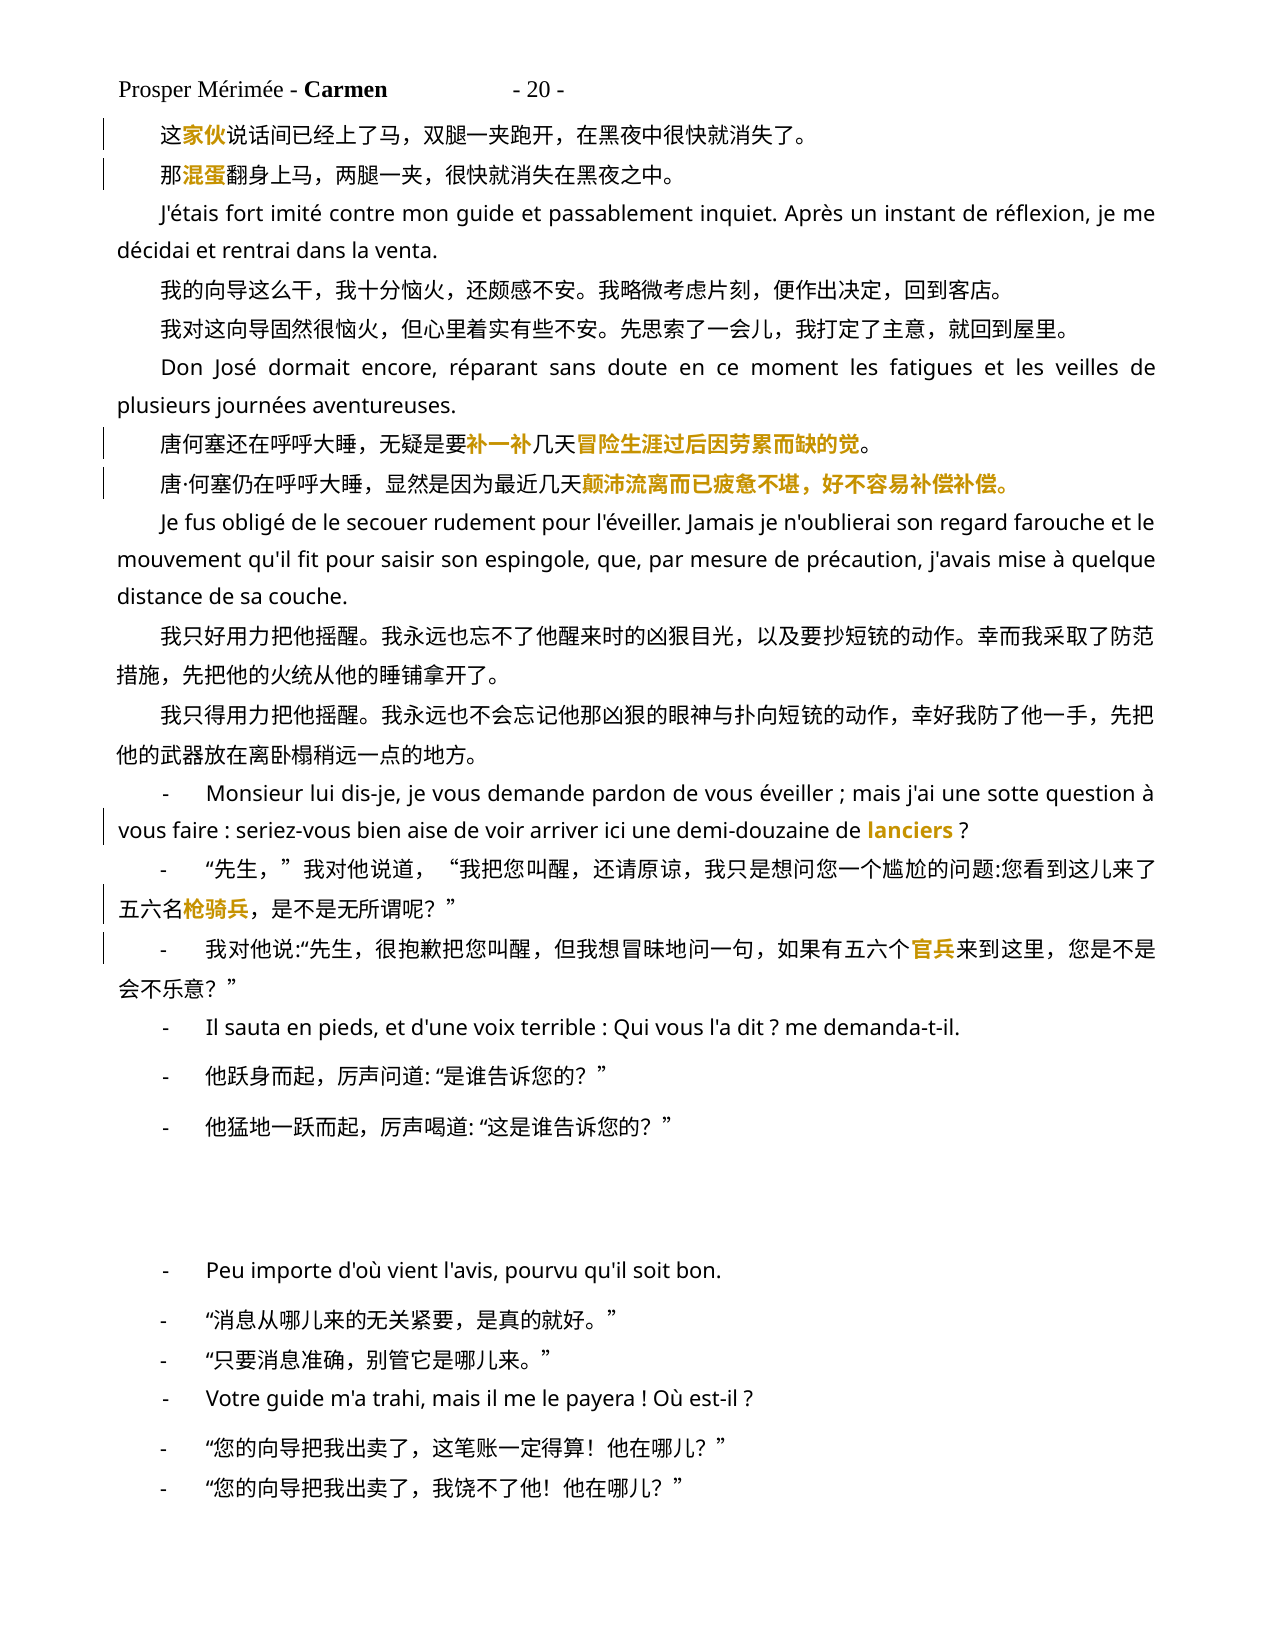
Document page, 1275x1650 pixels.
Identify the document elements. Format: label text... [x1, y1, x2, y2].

text 我只好用力把他摇醒。我永远也忘不了他醒来时的凶狠目光，以及要抄短铳的动作。幸而我采取了防范措施，先把他的火统从他的睡铺拿开了。 [117, 619, 1157, 690]
list “您的向导把我出卖了，这笔账一定得算！他在哪儿？” [118, 1431, 1157, 1462]
list “您的向导把我出卖了，我饶不了他！他在哪儿？” [118, 1471, 1157, 1502]
list “先生，”我对他说道，“我把您叫醒，还请原谅，我只是想问您一个尴尬的问题:您看到这儿来了五六名枪骑兵，是不是无所谓呢？” [118, 852, 1157, 924]
text 那混蛋翻身上马，两腿一夹，很快就消失在黑夜之中。 [117, 158, 1157, 190]
text 唐何塞还在呼呼大睡，无疑是要补一补几天冒险生涯过后因劳累而缺的觉。 [117, 427, 1157, 459]
text Je fus obligé de le secouer rudement pour l'éveiller. Jamais je n'oublierai son regard farouche et le mouvement qu'il fit pour saisir son espingole, que, par mesure de précaution, j'avais mise à quelque distance de sa couche. [117, 507, 1157, 611]
list Votre guide m'a trahi, mais il me le payera ! Où est-il ? [118, 1383, 1157, 1413]
text 我只得用力把他摇醒。我永远也不会忘记他那凶狠的眼神与扑向短铳的动作，幸好我防了他一手，先把他的武器放在离卧榻稍远一点的地方。 [117, 698, 1157, 769]
text 我的向导这么干，我十分恼火，还颇感不安。我略微考虑片刻，便作出决定，回到客店。 [117, 273, 1157, 304]
text J'étais fort imité contre mon guide et passablement inquiet. Après un instant de réflexion, je me décidai et rentrai dans la venta. [117, 198, 1157, 265]
list Il sauta en pieds, et d'une voix terrible : Qui vous l'a dit ? me demanda-t-il. [118, 1012, 1157, 1041]
list Peu importe d'où vient l'avis, pourvu qu'il soit bon. [118, 1255, 1157, 1285]
text 唐·何塞仍在呼呼大睡，显然是因为最近几天颠沛流离而已疲惫不堪，好不容易补偿补偿。 [117, 467, 1157, 499]
list Monsieur lui dis-je, je vous demande pardon de vous éveiller ; mais j'ai une sotte question à vous faire : seriez-vous bien aise de voir arriver ici une demi-douzaine de lanciers ? [118, 778, 1157, 845]
list “消息从哪儿来的无关紧要，是真的就好。” [118, 1303, 1157, 1335]
list “只要消息准确，别管它是哪儿来。” [118, 1343, 1157, 1375]
list 他猛地一跃而起，厉声喝道: “这是谁告诉您的？” [118, 1109, 1157, 1141]
list 我对他说:“先生，很抱歉把您叫醒，但我想冒昧地问一句，如果有五六个官兵来到这里，您是不是会不乐意？” [118, 932, 1157, 1003]
text Don José dormait encore, réparant sans doute en ce moment les fatigues et les veilles de plusieurs journées aventureuses. [117, 352, 1157, 419]
list 他跃身而起，厉声问道: “是谁告诉您的？” [118, 1059, 1157, 1091]
text 这家伙说话间已经上了马，双腿一夹跑开，在黑夜中很快就消失了。 [117, 118, 1157, 150]
text 我对这向导固然很恼火，但心里着实有些不安。先思索了一会儿，我打定了主意，就回到屋里。 [117, 312, 1157, 344]
